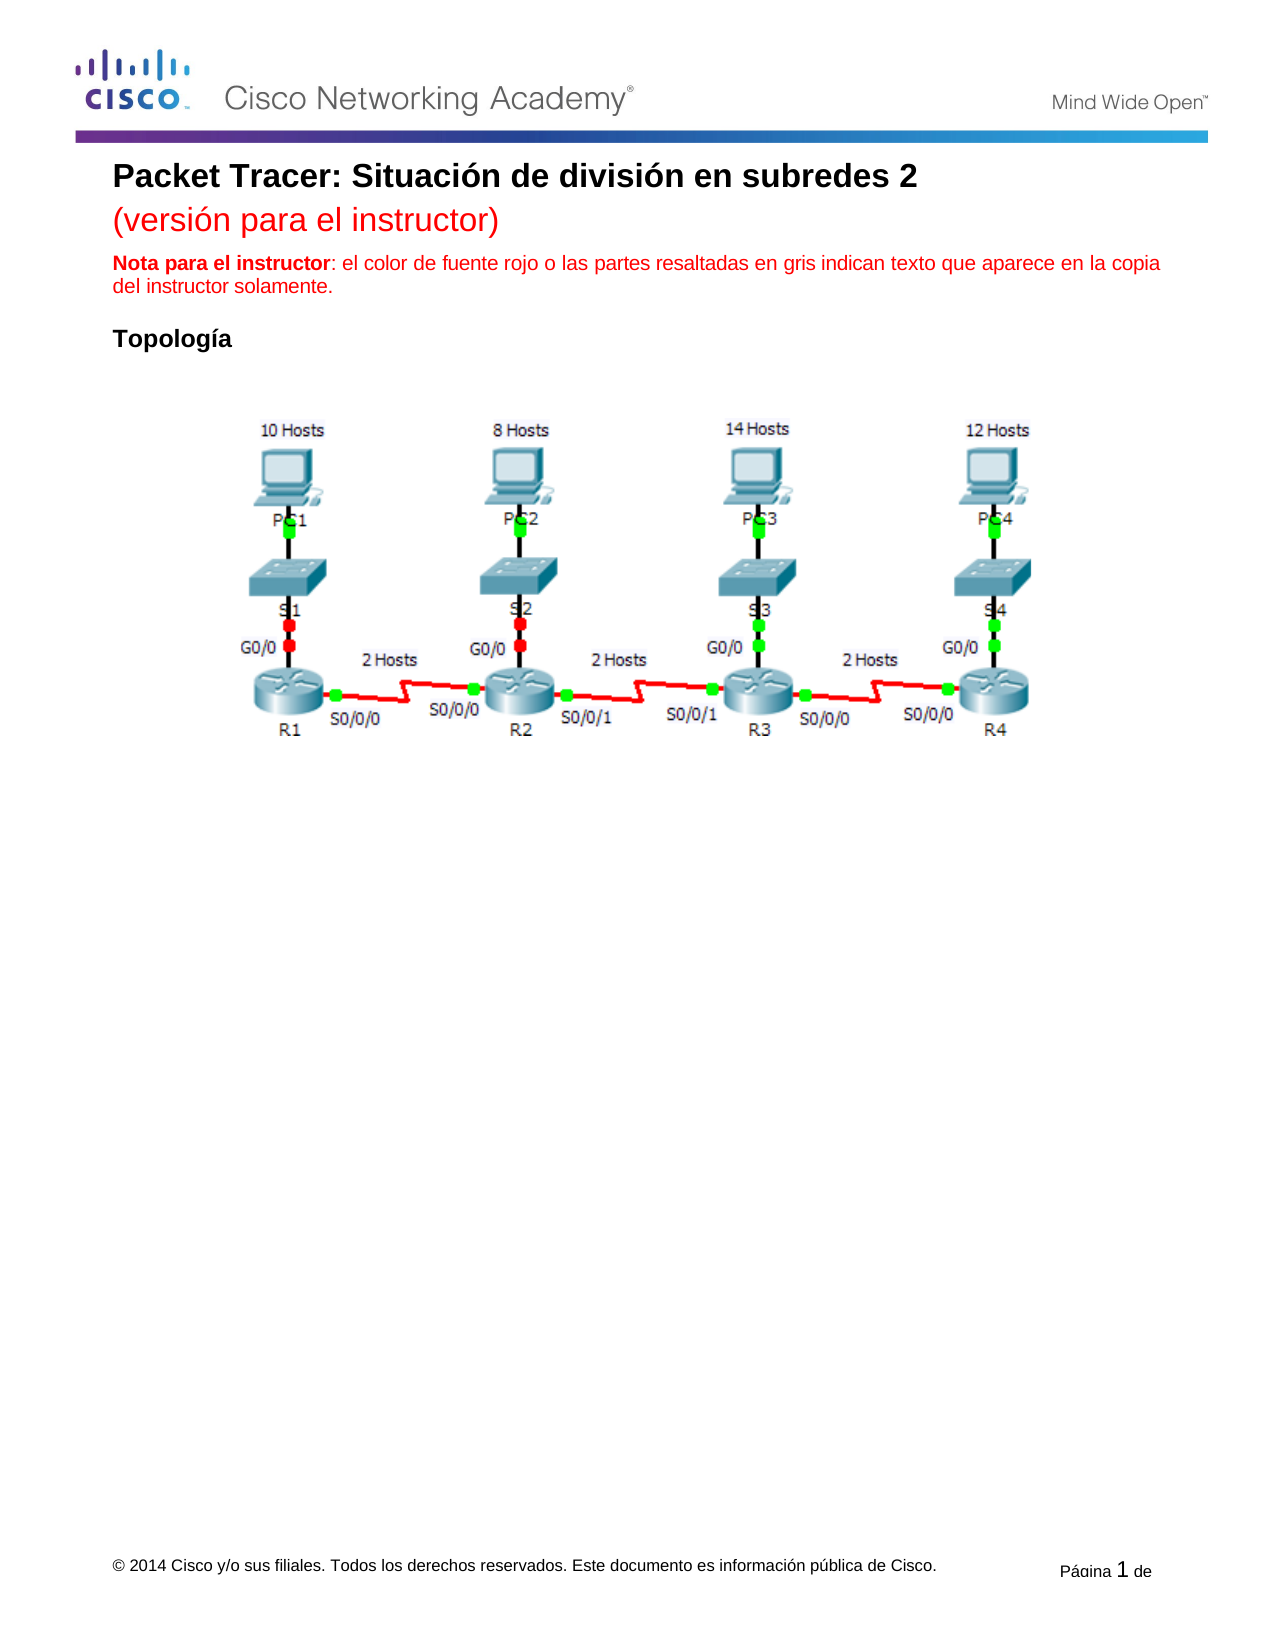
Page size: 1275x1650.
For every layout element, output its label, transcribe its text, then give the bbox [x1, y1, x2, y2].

text Packet Tracer: Situación de división en subredes 2 [112, 156, 1208, 194]
picture [73, 45, 1211, 143]
text (versión para el instructor) [112, 200, 1208, 239]
subtitle Topología [112, 323, 1208, 352]
text Nota para el instructor: el color de fuente rojo o las partes resaltadas en gris indican texto que aparece en la copia del instructor solamente. [112, 250, 1183, 298]
picture [240, 418, 1032, 736]
